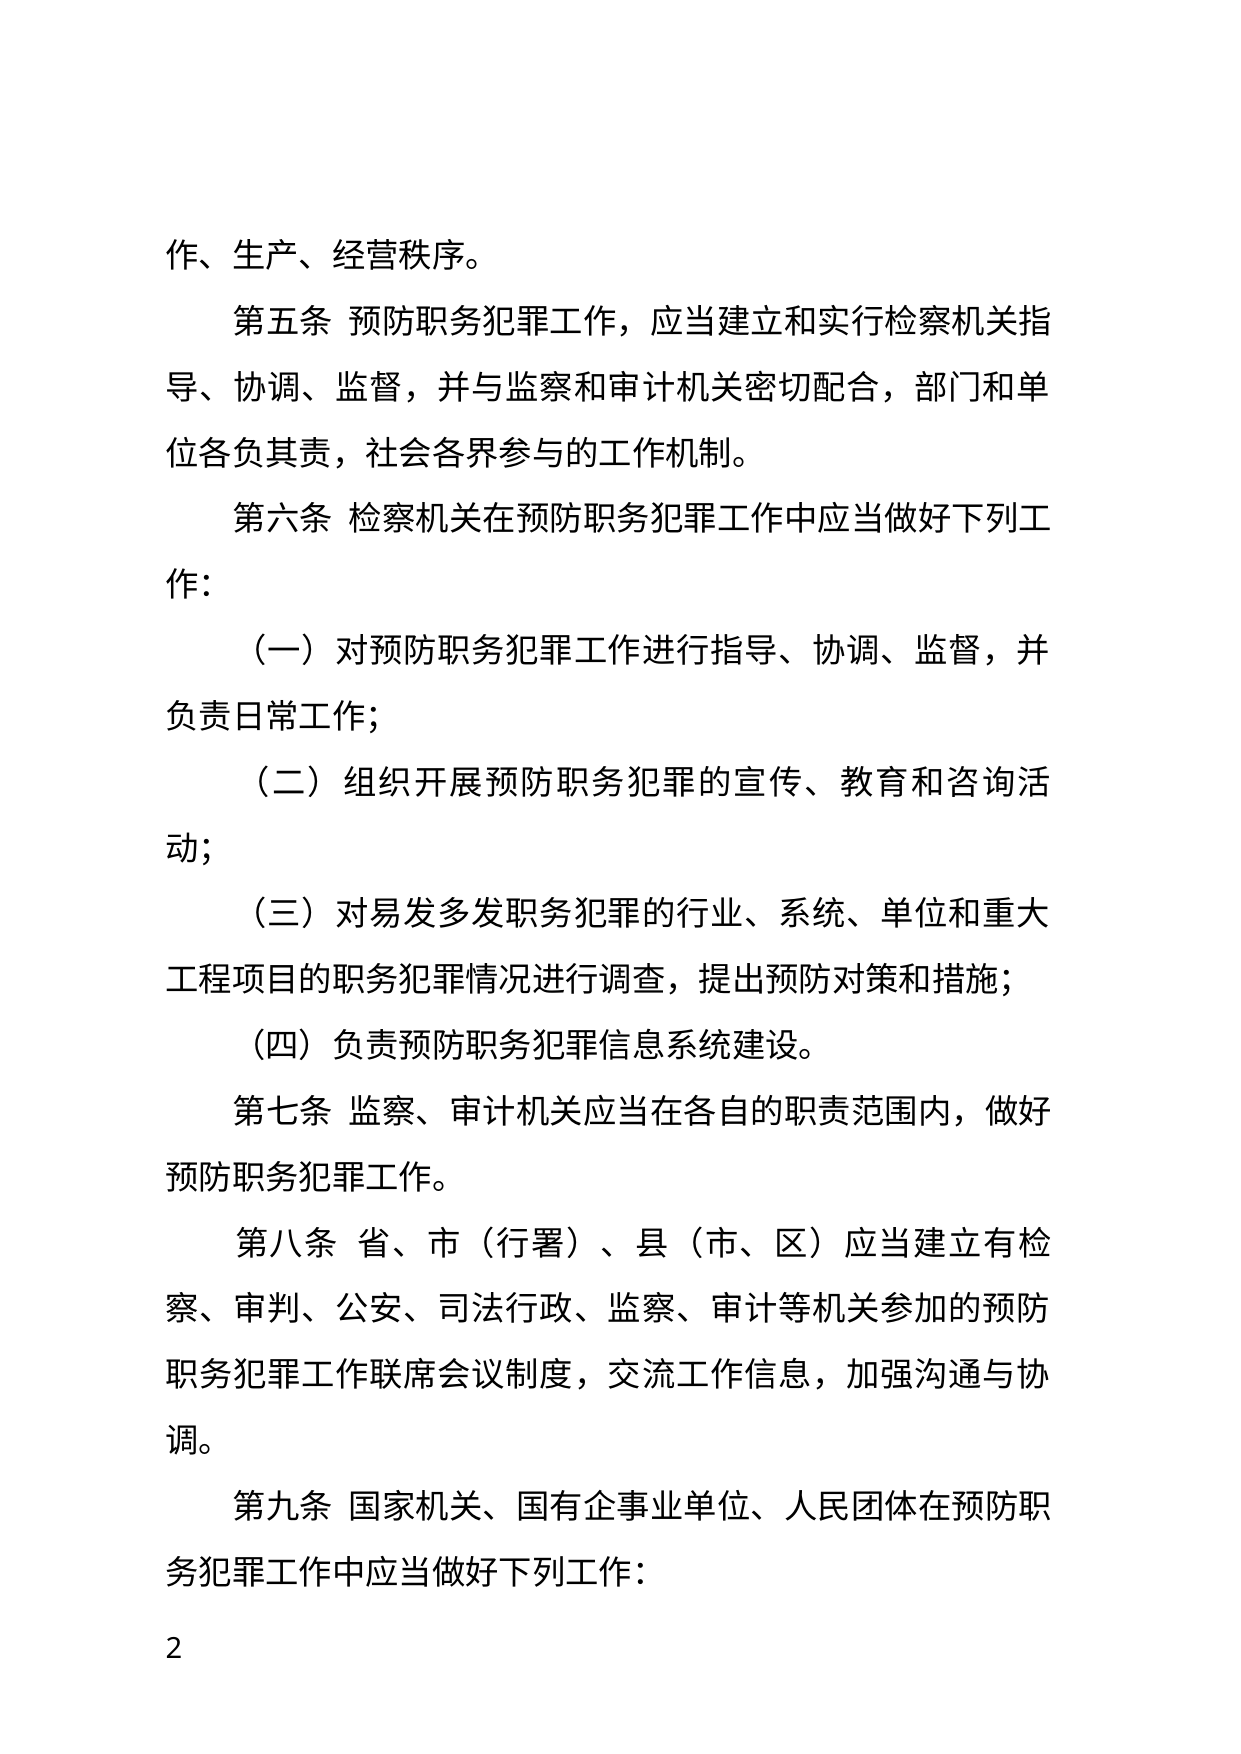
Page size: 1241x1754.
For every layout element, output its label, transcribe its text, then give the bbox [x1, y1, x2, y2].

text 第六条 检察机关在预防职务犯罪工作中应当做好下列工作： [165, 483, 1052, 615]
text （一）对预防职务犯罪工作进行指导、协调、监督，并负责日常工作； [165, 615, 1052, 747]
text 第七条 监察、审计机关应当在各自的职责范围内，做好预防职务犯罪工作。 [165, 1076, 1052, 1207]
text （四）负责预防职务犯罪信息系统建设。 [165, 1010, 1052, 1076]
text （二）组织开展预防职务犯罪的宣传、教育和咨询活动； [165, 747, 1052, 878]
text （三）对易发多发职务犯罪的行业、系统、单位和重大工程项目的职务犯罪情况进行调查，提出预防对策和措施； [165, 878, 1052, 1010]
text 第九条 国家机关、国有企事业单位、人民团体在预防职务犯罪工作中应当做好下列工作： [165, 1471, 1052, 1602]
text 第五条 预防职务犯罪工作，应当建立和实行检察机关指导、协调、监督，并与监察和审计机关密切配合，部门和单位各负其责，社会各界参与的工作机制。 [165, 286, 1052, 483]
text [165, 220, 1052, 286]
text 第八条 省、市（行署）、县（市、区）应当建立有检察、审判、公安、司法行政、监察、审计等机关参加的预防职务犯罪工作联席会议制度，交流工作信息，加强沟通与协调。 [165, 1207, 1052, 1471]
